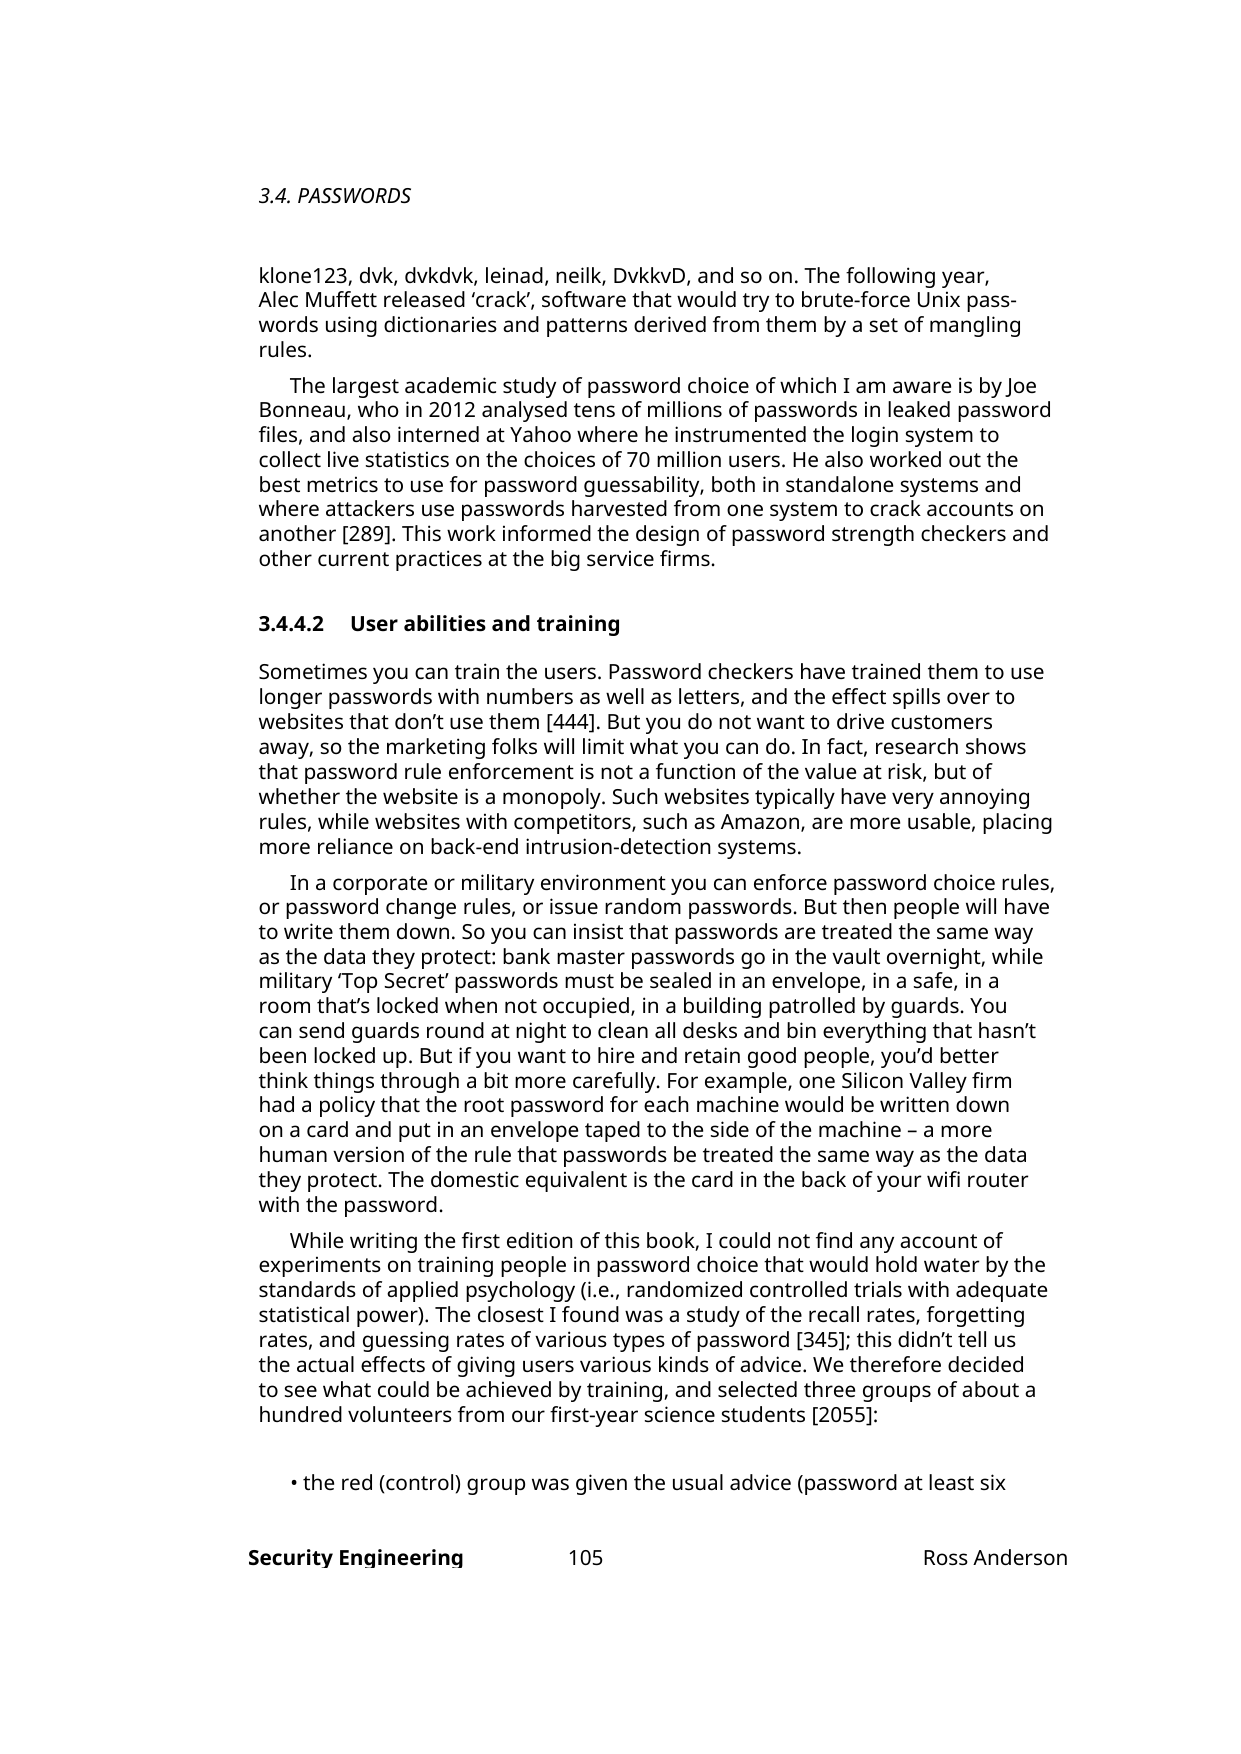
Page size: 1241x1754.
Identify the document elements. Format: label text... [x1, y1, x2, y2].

table_header Ross Anderson [821, 1528, 1134, 1568]
text Bonneau, who in 2012 analysed tens of millions of passwords in leaked password ﬁles, and also interned at Yahoo where he instrumented the login system to collect live statistics on the choices of 70 million users. He also worked out the best metrics to use for password guessability, both in standalone systems and where attackers use passwords harvested from one system to crack accounts on another [289]. This work informed the design of password strength checkers and other current practices at the big service ﬁrms. [150, 398, 1090, 571]
text • the red (control) group was given the usual advice (password at least six [150, 1461, 1090, 1497]
table_header Security Engineering [194, 1528, 507, 1568]
text While writing the ﬁrst edition of this book, I could not ﬁnd any account of [150, 1232, 1090, 1252]
table_header 105 [507, 1528, 821, 1568]
text In a corporate or military environment you can enforce password choice rules, [150, 874, 1090, 894]
text klone123, dvk, dvkdvk, leinad, neilk, DvkkvD, and so on. The following year, Alec Muffett released ‘crack’, software that would try to brute-force Unix pass- words using dictionaries and patterns derived from them by a set of mangling rules. [150, 263, 1090, 362]
text experiments on training people in password choice that would hold water by the standards of applied psychology (i.e., randomized controlled trials with adequate statistical power). The closest I found was a study of the recall rates, forgetting rates, and guessing rates of various types of password [345]; this didn’t tell us the actual effects of giving users various kinds of advice. We therefore decided to see what could be achieved by training, and selected three groups of about a hundred volunteers from our ﬁrst-year science students [2055]: [150, 1252, 1090, 1427]
text 3.4. PASSWORDS [150, 187, 1090, 208]
text Sometimes you can train the users. Password checkers have trained them to use longer passwords with numbers as well as letters, and the effect spills over to websites that don’t use them [444]. But you do not want to drive customers away, so the marketing folks will limit what you can do. In fact, research shows that password rule enforcement is not a function of the value at risk, but of whether the website is a monopoly. Such websites typically have very annoying rules, while websites with competitors, such as Amazon, are more usable, placing more reliance on back-end intrusion-detection systems. [150, 659, 1090, 859]
text or password change rules, or issue random passwords. But then people will have to write them down. So you can insist that passwords are treated the same way as the data they protect: bank master passwords go in the vault overnight, while military ‘Top Secret’ passwords must be sealed in an envelope, in a safe, in a room that’s locked when not occupied, in a building patrolled by guards. You can send guards round at night to clean all desks and bin everything that hasn’t been locked up. But if you want to hire and retain good people, you’d better think things through a bit more carefully. For example, one Silicon Valley ﬁrm had a policy that the root password for each machine would be written down on a card and put in an envelope taped to the side of the machine – a more human version of the rule that passwords be treated the same way as the data they protect. The domestic equivalent is the card in the back of your wiﬁ router with the password. [150, 895, 1090, 1217]
text 3.4.4.2 User abilities and training [150, 615, 1090, 636]
text The largest academic study of password choice of which I am aware is by Joe [150, 377, 1090, 398]
